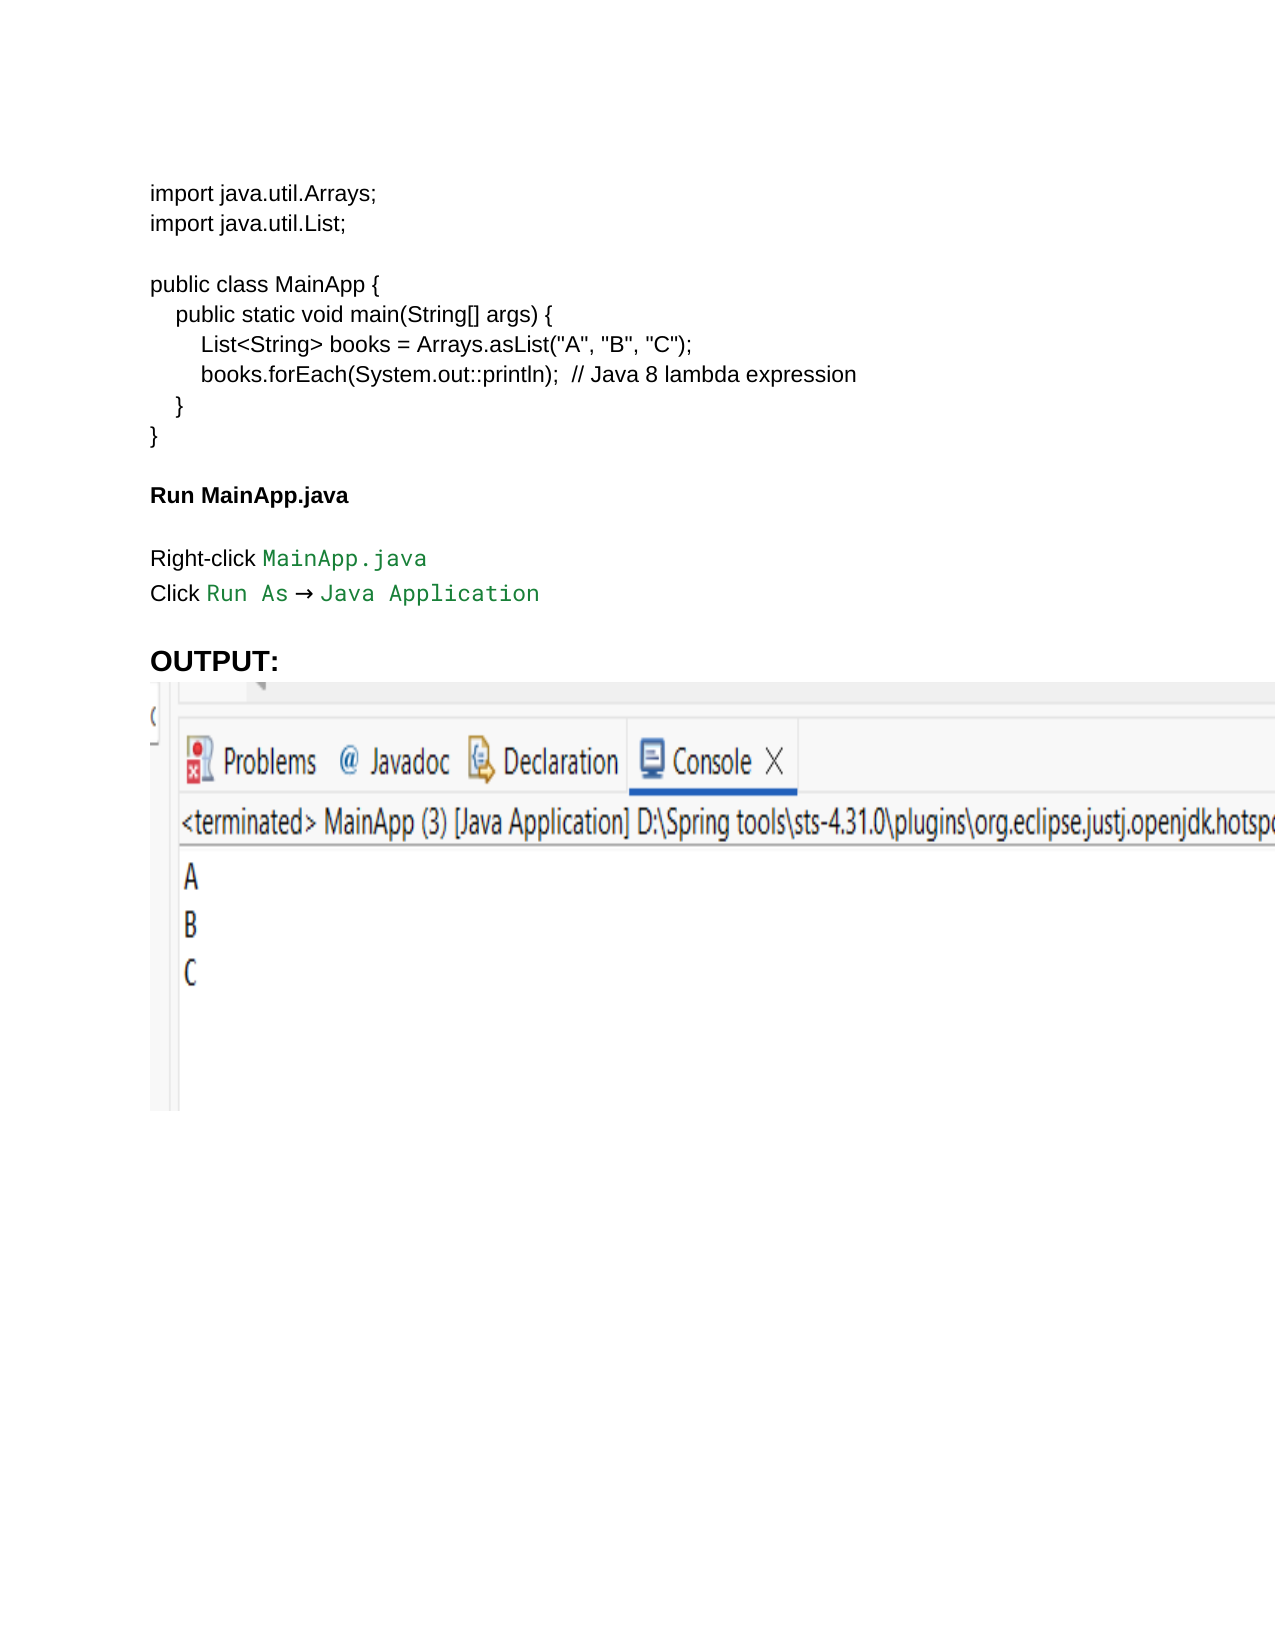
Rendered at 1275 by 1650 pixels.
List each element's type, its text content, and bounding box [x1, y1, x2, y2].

text Click Run As → Java Application [150, 577, 1125, 609]
text Right-click MainApp.java [150, 543, 1125, 573]
text import java.util.Arrays; [150, 180, 1125, 207]
text OUTPUT: [150, 643, 1125, 677]
picture [150, 682, 1275, 1111]
text } [150, 392, 1125, 418]
text List<String> books = Arrays.asList("A", "B", "C"); [150, 331, 1125, 358]
text public static void main(String[] args) { [150, 301, 1125, 327]
text } [150, 422, 1125, 448]
text books.forEach(System.out::println); // Java 8 lambda expression [150, 361, 1125, 388]
text Run MainApp.java [150, 482, 1125, 509]
text public class MainApp { [150, 271, 1125, 297]
text import java.util.List; [150, 210, 1125, 237]
